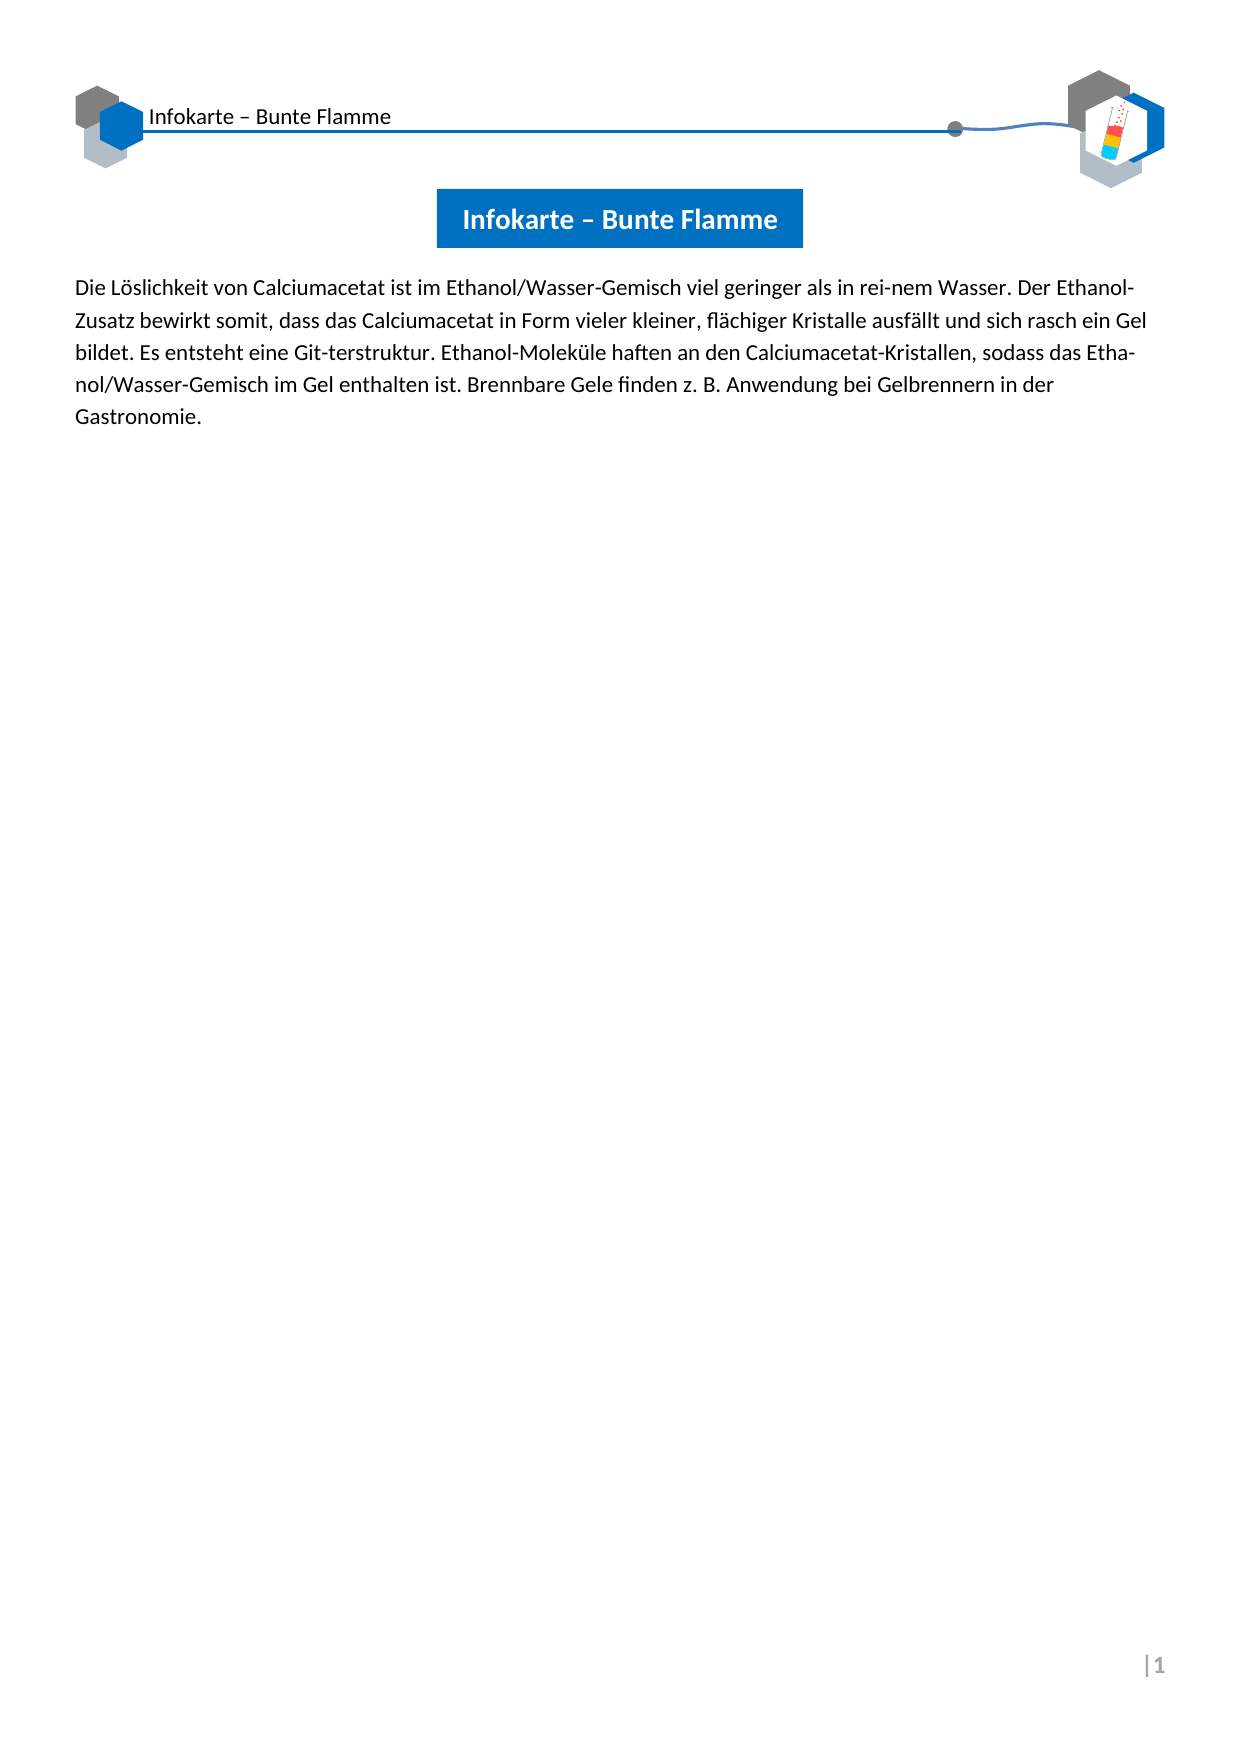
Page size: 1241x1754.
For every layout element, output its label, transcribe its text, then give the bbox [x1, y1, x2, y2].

text Die Löslichkeit von Calciumacetat ist im Ethanol/Wasser-Gemisch viel geringer als in rei-nem Wasser. Der Ethanol-Zusatz bewirkt somit, dass das Calciumacetat in Form vieler kleiner, flächiger Kristalle ausfällt und sich rasch ein Gel bildet. Es entsteht eine Git-terstruktur. Ethanol-Moleküle haften an den Calciumacetat-Kristallen, sodass das Etha-nol/Wasser-Gemisch im Gel enthalten ist. Brennbare Gele finden z. B. Anwendung bei Gelbrennern in der Gastronomie. [75, 273, 1165, 430]
